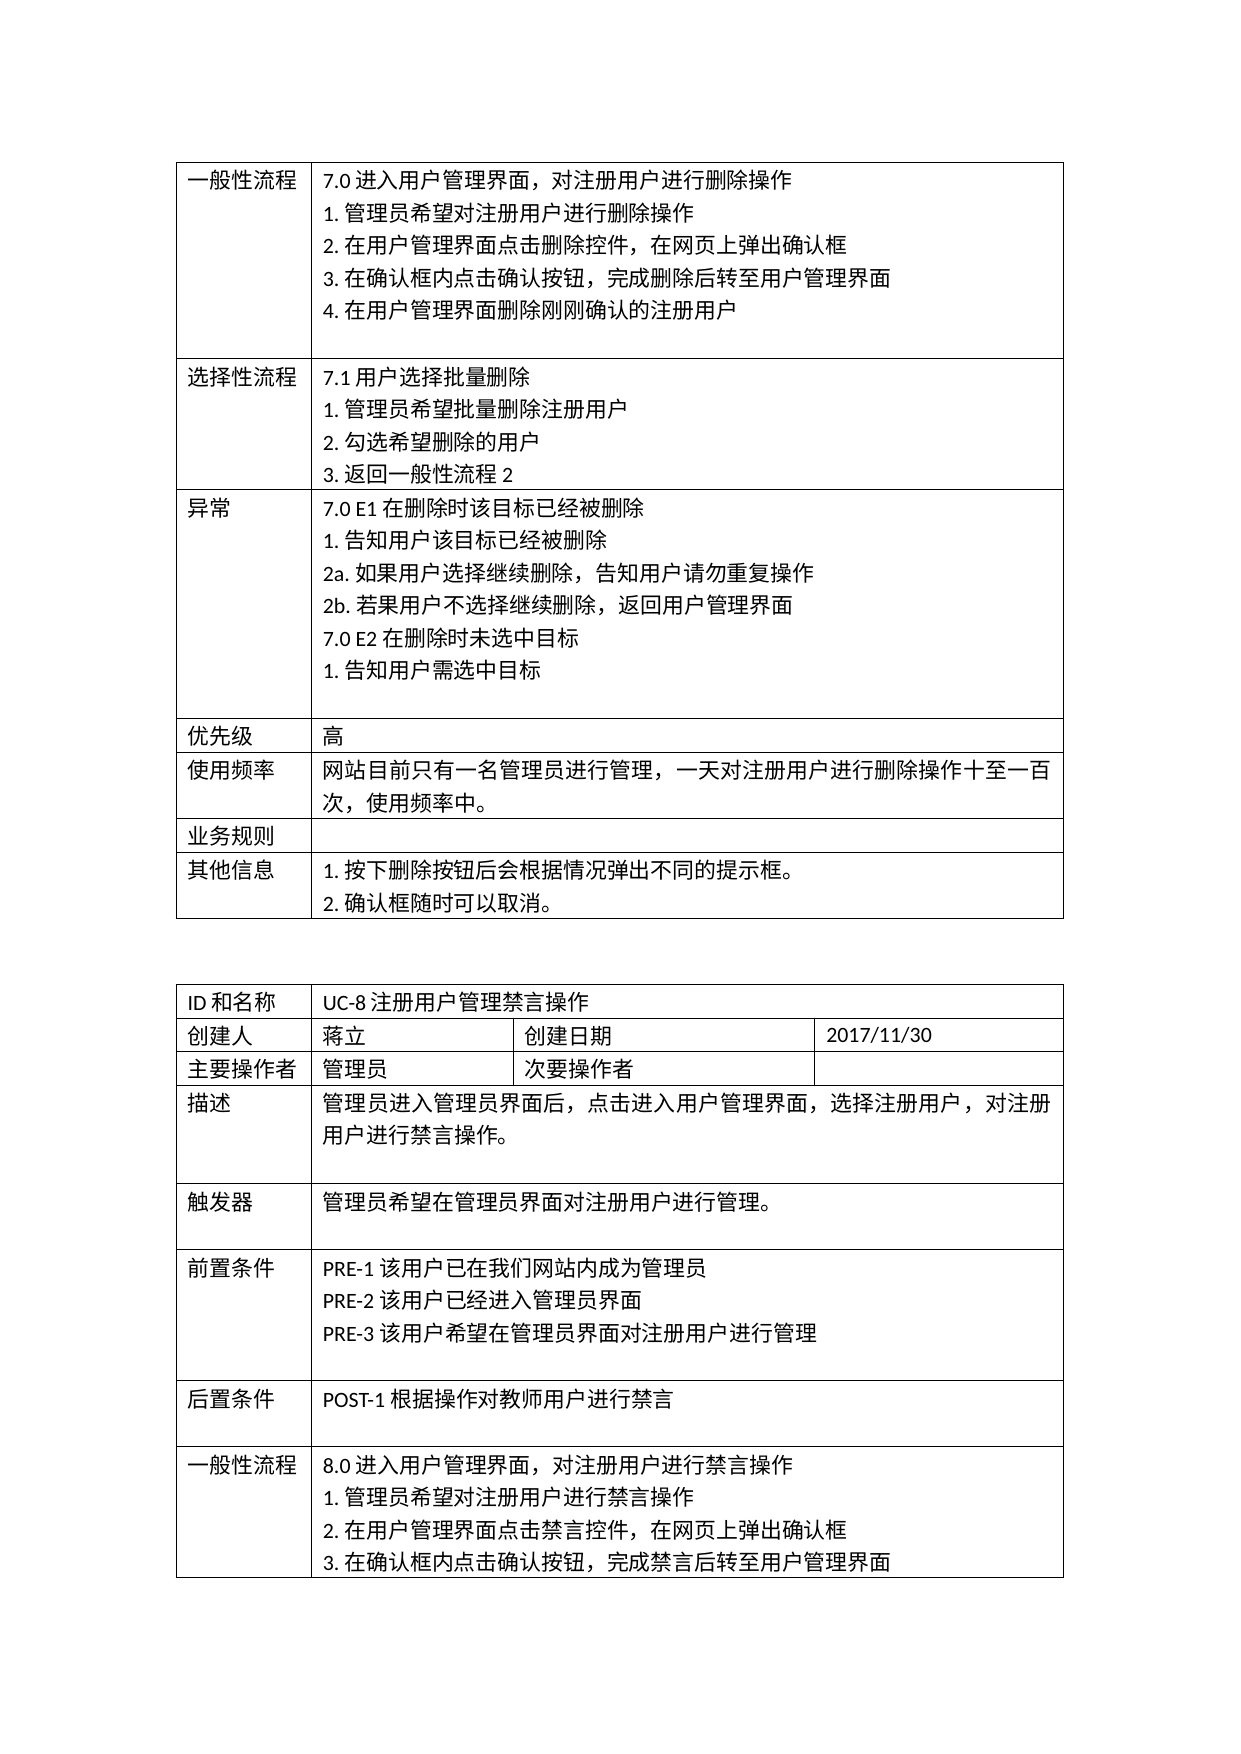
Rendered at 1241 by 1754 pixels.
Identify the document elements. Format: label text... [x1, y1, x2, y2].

table_cell 一般性流程 [177, 163, 311, 358]
table_cell 高 [312, 719, 1063, 752]
table_cell 按下删除按钮后会根据情况弹出不同的提示框。 确认框随时可以取消。 [312, 853, 1063, 918]
table_cell 蒋立 [312, 1019, 513, 1051]
table_header UC-8注册用户管理禁言操作 [312, 985, 1063, 1017]
table_cell 管理员 [312, 1052, 513, 1084]
table_cell 管理员希望在管理员界面对注册用户进行管理。 [312, 1184, 1063, 1249]
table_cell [312, 1447, 1063, 1577]
table_cell [312, 819, 1063, 852]
table_cell 2017/11/30 [815, 1019, 1063, 1051]
table_cell 次要操作者 [514, 1052, 814, 1084]
table_cell 7.0 E1 在删除时该目标已经被删除 1. 告知用户该目标已经被删除 2a. 如果用户选择继续删除，告知用户请勿重复操作 2b. 若果用户不选择继续删除，返回用户管理界面 7.0 E2 在删除时未选中目标 1. 告知用户需选中目标 [312, 490, 1063, 718]
table_cell 7.1 用户选择批量删除 1. 管理员希望批量删除注册用户 2. 勾选希望删除的用户 3. 返回一般性流程2 [312, 359, 1063, 489]
table_cell 7.0进入用户管理界面，对注册用户进行删除操作 管理员希望对注册用户进行删除操作 在用户管理界面点击删除控件，在网页上弹出确认框 在确认框内点击确认按钮，完成删除后转至用户管理界面 在用户管理界面删除刚刚确认的注册用户 [312, 163, 1063, 358]
table_cell [815, 1052, 1063, 1084]
table_cell 描述 [177, 1086, 311, 1183]
table_cell 选择性流程 [177, 359, 311, 489]
table_cell 创建人 [177, 1019, 311, 1051]
table_cell 其他信息 [177, 853, 311, 918]
table_cell 管理员进入管理员界面后，点击进入用户管理界面，选择注册用户，对注册用户进行禁言操作。 [312, 1086, 1063, 1183]
table_cell 前置条件 [177, 1250, 311, 1380]
table_cell 优先级 [177, 719, 311, 752]
table_cell 使用频率 [177, 753, 311, 818]
table_cell 一般性流程 [177, 1447, 311, 1577]
table_cell 触发器 [177, 1184, 311, 1249]
table_cell 创建日期 [514, 1019, 814, 1051]
table_cell PRE-1 该用户已在我们网站内成为管理员 PRE-2 该用户已经进入管理员界面 PRE-3 该用户希望在管理员界面对注册用户进行管理 [312, 1250, 1063, 1380]
table_cell 业务规则 [177, 819, 311, 852]
table_cell 网站目前只有一名管理员进行管理，一天对注册用户进行删除操作十至一百次，使用频率中。 [312, 753, 1063, 818]
table_cell 主要操作者 [177, 1052, 311, 1084]
table_cell 后置条件 [177, 1381, 311, 1446]
table_cell 异常 [177, 490, 311, 718]
table_header ID和名称 [177, 985, 311, 1017]
table_cell POST-1 根据操作对教师用户进行禁言 [312, 1381, 1063, 1446]
